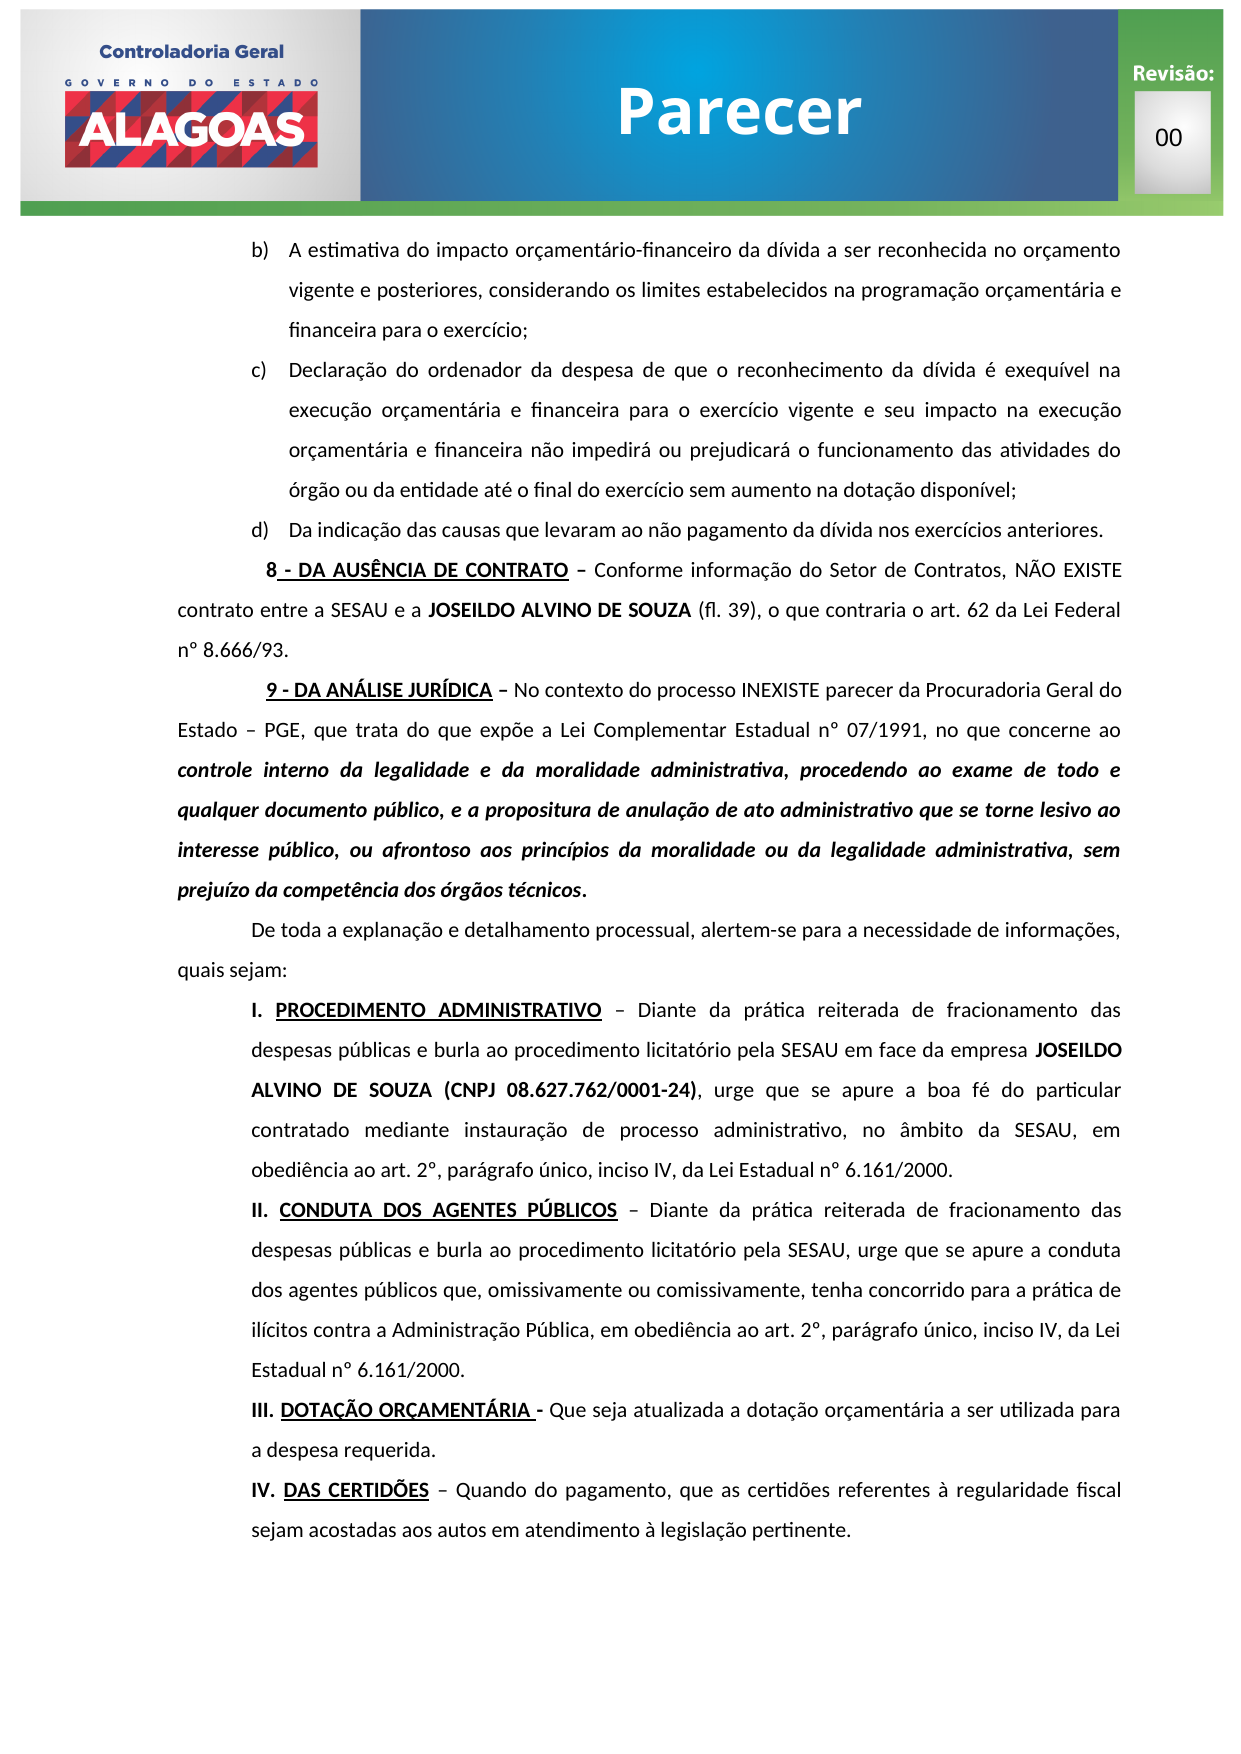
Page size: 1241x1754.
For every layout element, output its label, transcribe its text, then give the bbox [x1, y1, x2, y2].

list III. DOTAÇÃO ORÇAMENTÁRIA - Que seja atualizada a dotação orçamentária a ser utilizada para a despesa requerida. [251, 1396, 1122, 1463]
list Declaração do ordenador da despesa de que o reconhecimento da dívida é exequível na execução orçamentária e financeira para o exercício vigente e seu impacto na execução orçamentária e financeira não impedirá ou prejudicará o funcionamento das atividades do órgão ou da entidade até o final do exercício sem aumento na dotação disponível; [251, 356, 1122, 503]
list I. PROCEDIMENTO ADMINISTRATIVO – Diante da prática reiterada de fracionamento das despesas públicas e burla ao procedimento licitatório pela SESAU em face da empresa JOSEILDO ALVINO DE SOUZA (CNPJ 08.627.762/0001-24), urge que se apure a boa fé do particular contratado mediante instauração de processo administrativo, no âmbito da SESAU, em obediência ao art. 2º, parágrafo único, inciso IV, da Lei Estadual nº 6.161/2000. [251, 996, 1122, 1183]
text De toda a explanação e detalhamento processual, alertem-se para a necessidade de informações, quais sejam: [177, 916, 1122, 983]
text 8 - DA AUSÊNCIA DE CONTRATO – Conforme informação do Setor de Contratos, NÃO EXISTE contrato entre a SESAU e a JOSEILDO ALVINO DE SOUZA (fl. 39), o que contraria o art. 62 da Lei Federal nº 8.666/93. [177, 556, 1122, 663]
text IV. DAS CERTIDÕES – Quando do pagamento, que as certidões referentes à regularidade fiscal sejam acostadas aos autos em atendimento à legislação pertinente. [251, 1476, 1122, 1543]
text 9 - DA ANÁLISE JURÍDICA – No contexto do processo INEXISTE parecer da Procuradoria Geral do Estado – PGE, que trata do que expõe a Lei Complementar Estadual nº 07/1991, no que concerne ao controle interno da legalidade e da moralidade administrativa, procedendo ao exame de todo e qualquer documento público, e a propositura de anulação de ato administrativo que se torne lesivo ao interesse público, ou afrontoso aos princípios da moralidade ou da legalidade administrativa, sem prejuízo da competência dos órgãos técnicos. [177, 676, 1122, 903]
picture [20, 9, 1224, 216]
list A estimativa do impacto orçamentário-financeiro da dívida a ser reconhecida no orçamento vigente e posteriores, considerando os limites estabelecidos na programação orçamentária e financeira para o exercício; [251, 236, 1122, 343]
list Da indicação das causas que levaram ao não pagamento da dívida nos exercícios anteriores. [251, 516, 1122, 543]
list II. CONDUTA DOS AGENTES PÚBLICOS – Diante da prática reiterada de fracionamento das despesas públicas e burla ao procedimento licitatório pela SESAU, urge que se apure a conduta dos agentes públicos que, omissivamente ou comissivamente, tenha concorrido para a prática de ilícitos contra a Administração Pública, em obediência ao art. 2º, parágrafo único, inciso IV, da Lei Estadual nº 6.161/2000. [251, 1196, 1122, 1383]
